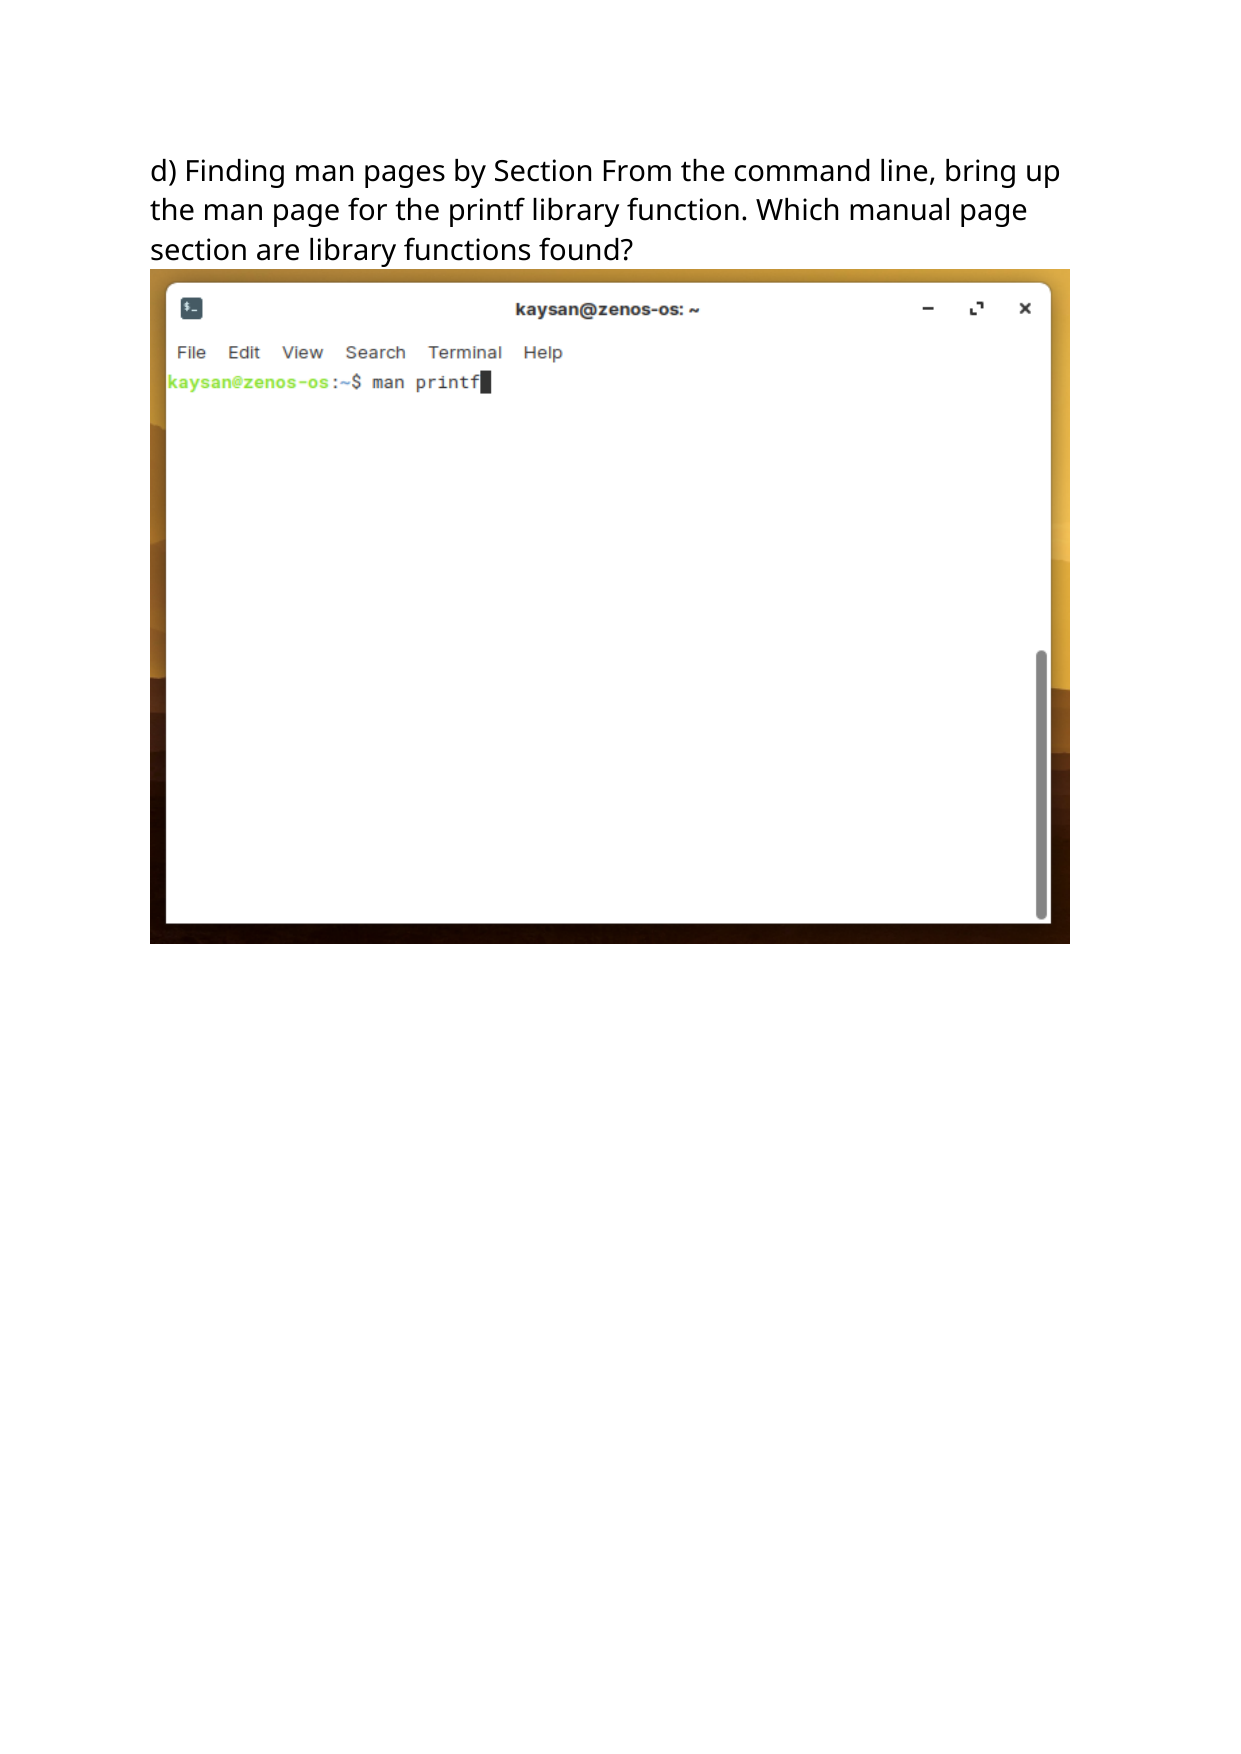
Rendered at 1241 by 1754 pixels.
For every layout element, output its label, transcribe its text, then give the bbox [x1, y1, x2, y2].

picture [150, 269, 1070, 944]
text d) Finding man pages by Section From the command line, bring up the man page for the printf library function. Which manual page section are library functions found? [150, 150, 1090, 269]
